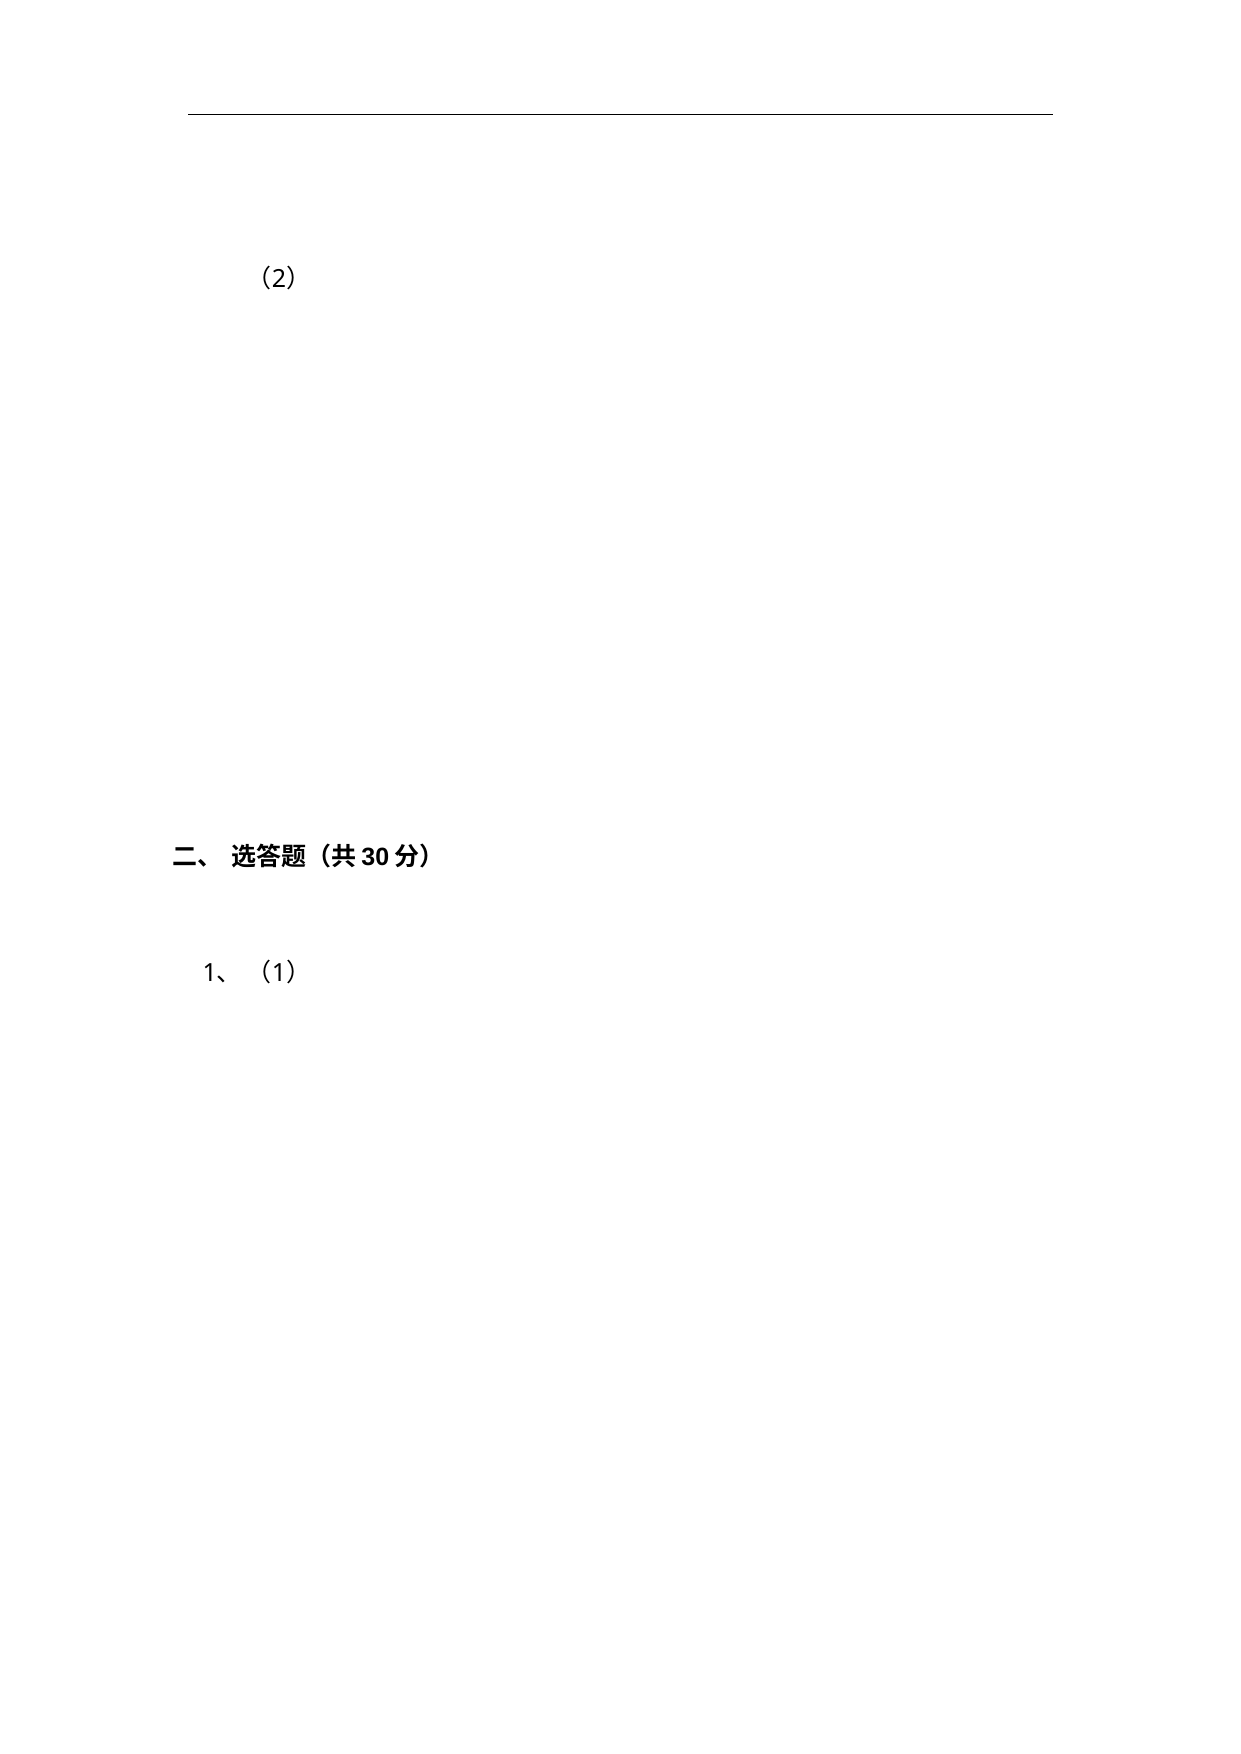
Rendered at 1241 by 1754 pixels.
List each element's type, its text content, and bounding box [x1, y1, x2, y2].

subtitle 选答题（共30分） [173, 822, 1053, 887]
list （2） [247, 244, 1053, 309]
list （1） [202, 938, 1053, 1003]
